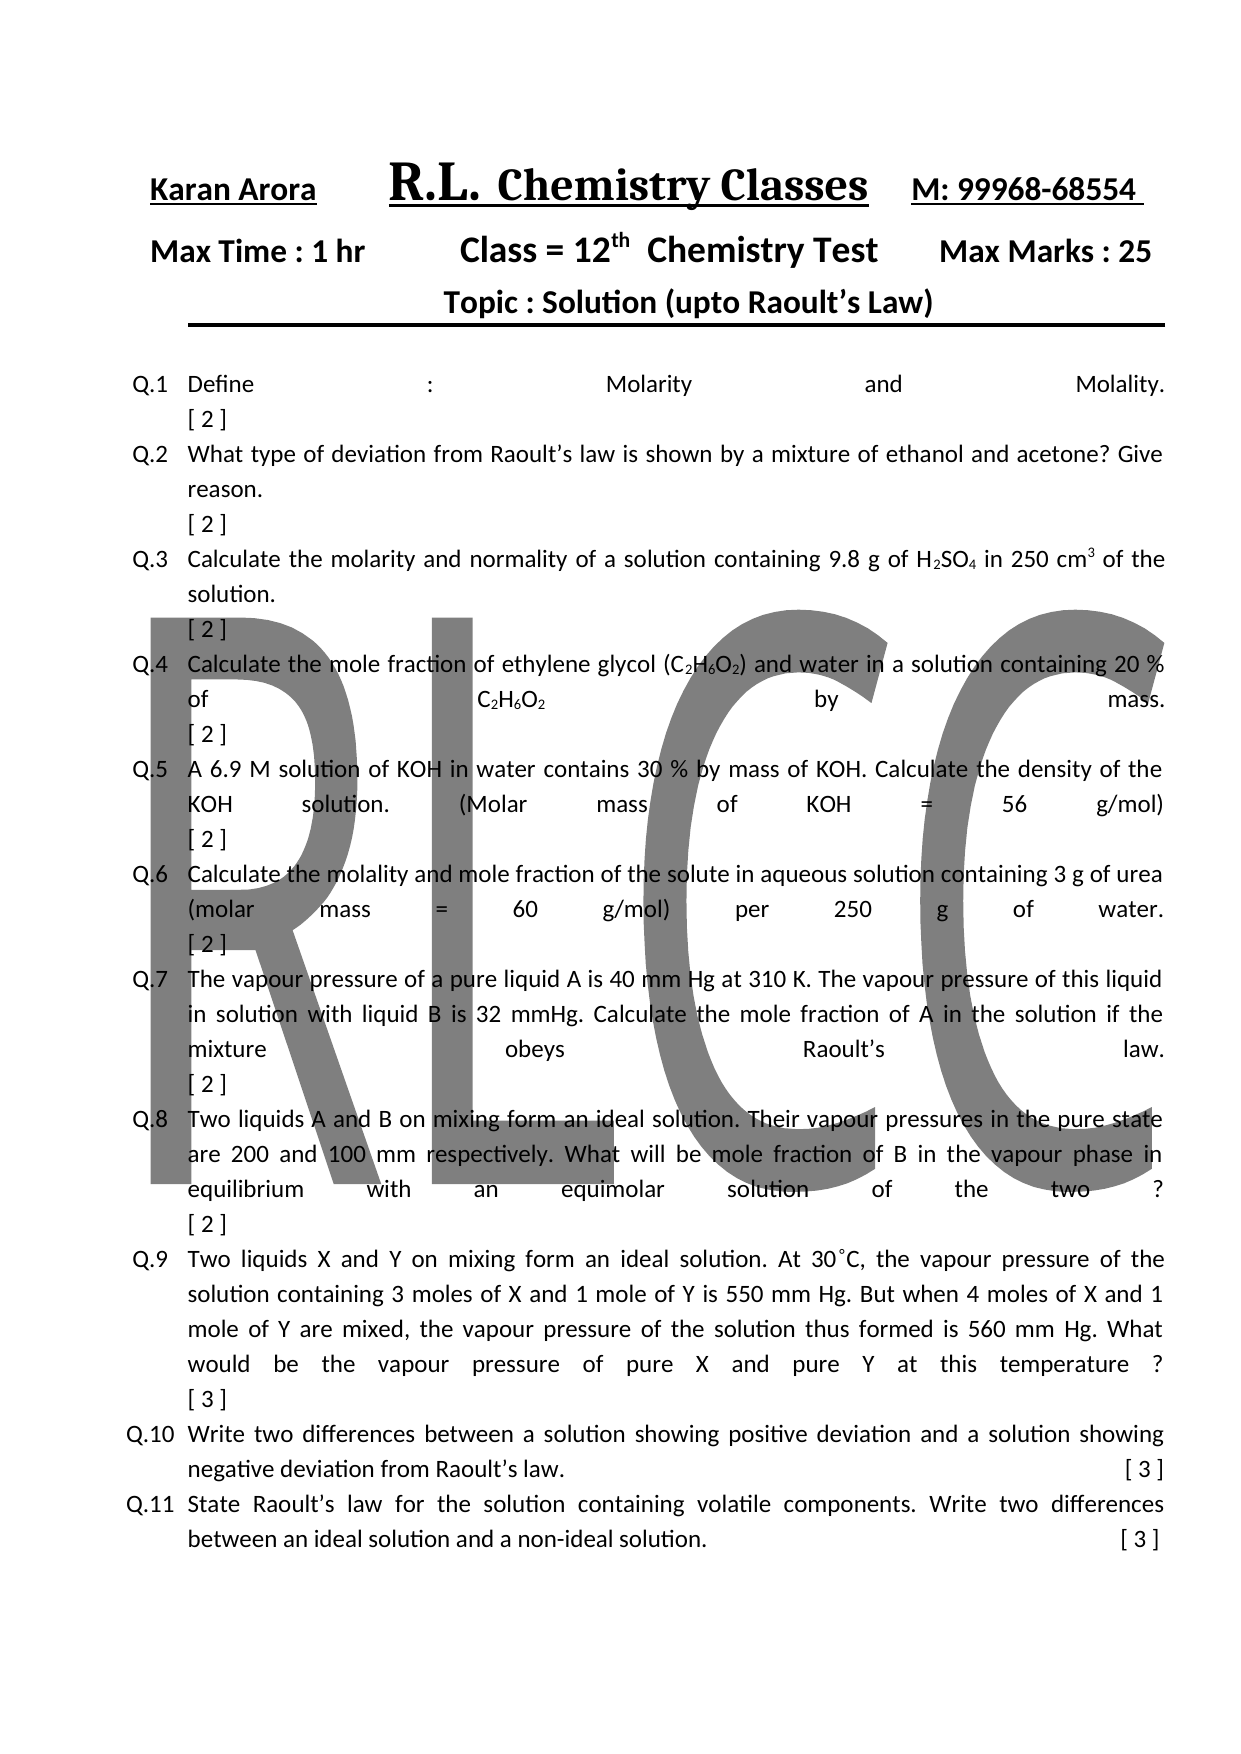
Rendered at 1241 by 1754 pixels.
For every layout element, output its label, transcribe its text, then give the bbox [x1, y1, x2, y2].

list Write two differences between a solution showing positive deviation and a solution showing negative deviation from Raoult’s law. [ 3 ] [150, 1418, 1165, 1483]
text Karan Arora R.L. Chemistry Classes M: 99968-68554 Max Time : 1 hr Class = 12th Chemistry Test Max Marks : 25 [150, 150, 1165, 273]
list What type of deviation from Raoult’s law is shown by a mixture of ethanol and acetone? Give reason. [ 2 ] [150, 438, 1165, 538]
list State Raoult’s law for the solution containing volatile components. Write two differences between an ideal solution and a non-ideal solution. [ 3 ] [150, 1488, 1165, 1553]
list Calculate the mole fraction of ethylene glycol (C2H6O2) and water in a solution containing 20 % of C2H6O2 by mass. [ 2 ] [150, 648, 1165, 748]
list The vapour pressure of a pure liquid A is 40 mm Hg at 310 K. The vapour pressure of this liquid in solution with liquid B is 32 mmHg. Calculate the mole fraction of A in the solution if the mixture obeys Raoult’s law. [ 2 ] [150, 963, 1165, 1098]
list Two liquids A and B on mixing form an ideal solution. Their vapour pressures in the pure state are 200 and 100 mm respectively. What will be mole fraction of B in the vapour phase in equilibrium with an equimolar solution of the two ? [ 2 ] [150, 1103, 1165, 1238]
list Calculate the molarity and normality of a solution containing 9.8 g of H2SO4 in 250 cm3 of the solution. [ 2 ] [150, 543, 1165, 643]
list Topic : Solution (upto Raoult’s Law) [187, 281, 1165, 327]
list Define : Molarity and Molality. [ 2 ] [150, 368, 1165, 433]
list A 6.9 M solution of KOH in water contains 30 % by mass of KOH. Calculate the density of the KOH solution. (Molar mass of KOH = 56 g/mol) [ 2 ] [150, 753, 1165, 853]
list Calculate the molality and mole fraction of the solute in aqueous solution containing 3 g of urea (molar mass = 60 g/mol) per 250 g of water. [ 2 ] [150, 858, 1165, 958]
list Two liquids X and Y on mixing form an ideal solution. At 30˚C, the vapour pressure of the solution containing 3 moles of X and 1 mole of Y is 550 mm Hg. But when 4 moles of X and 1 mole of Y are mixed, the vapour pressure of the solution thus formed is 560 mm Hg. What would be the vapour pressure of pure X and pure Y at this temperature ? [ 3 ] [150, 1243, 1165, 1413]
